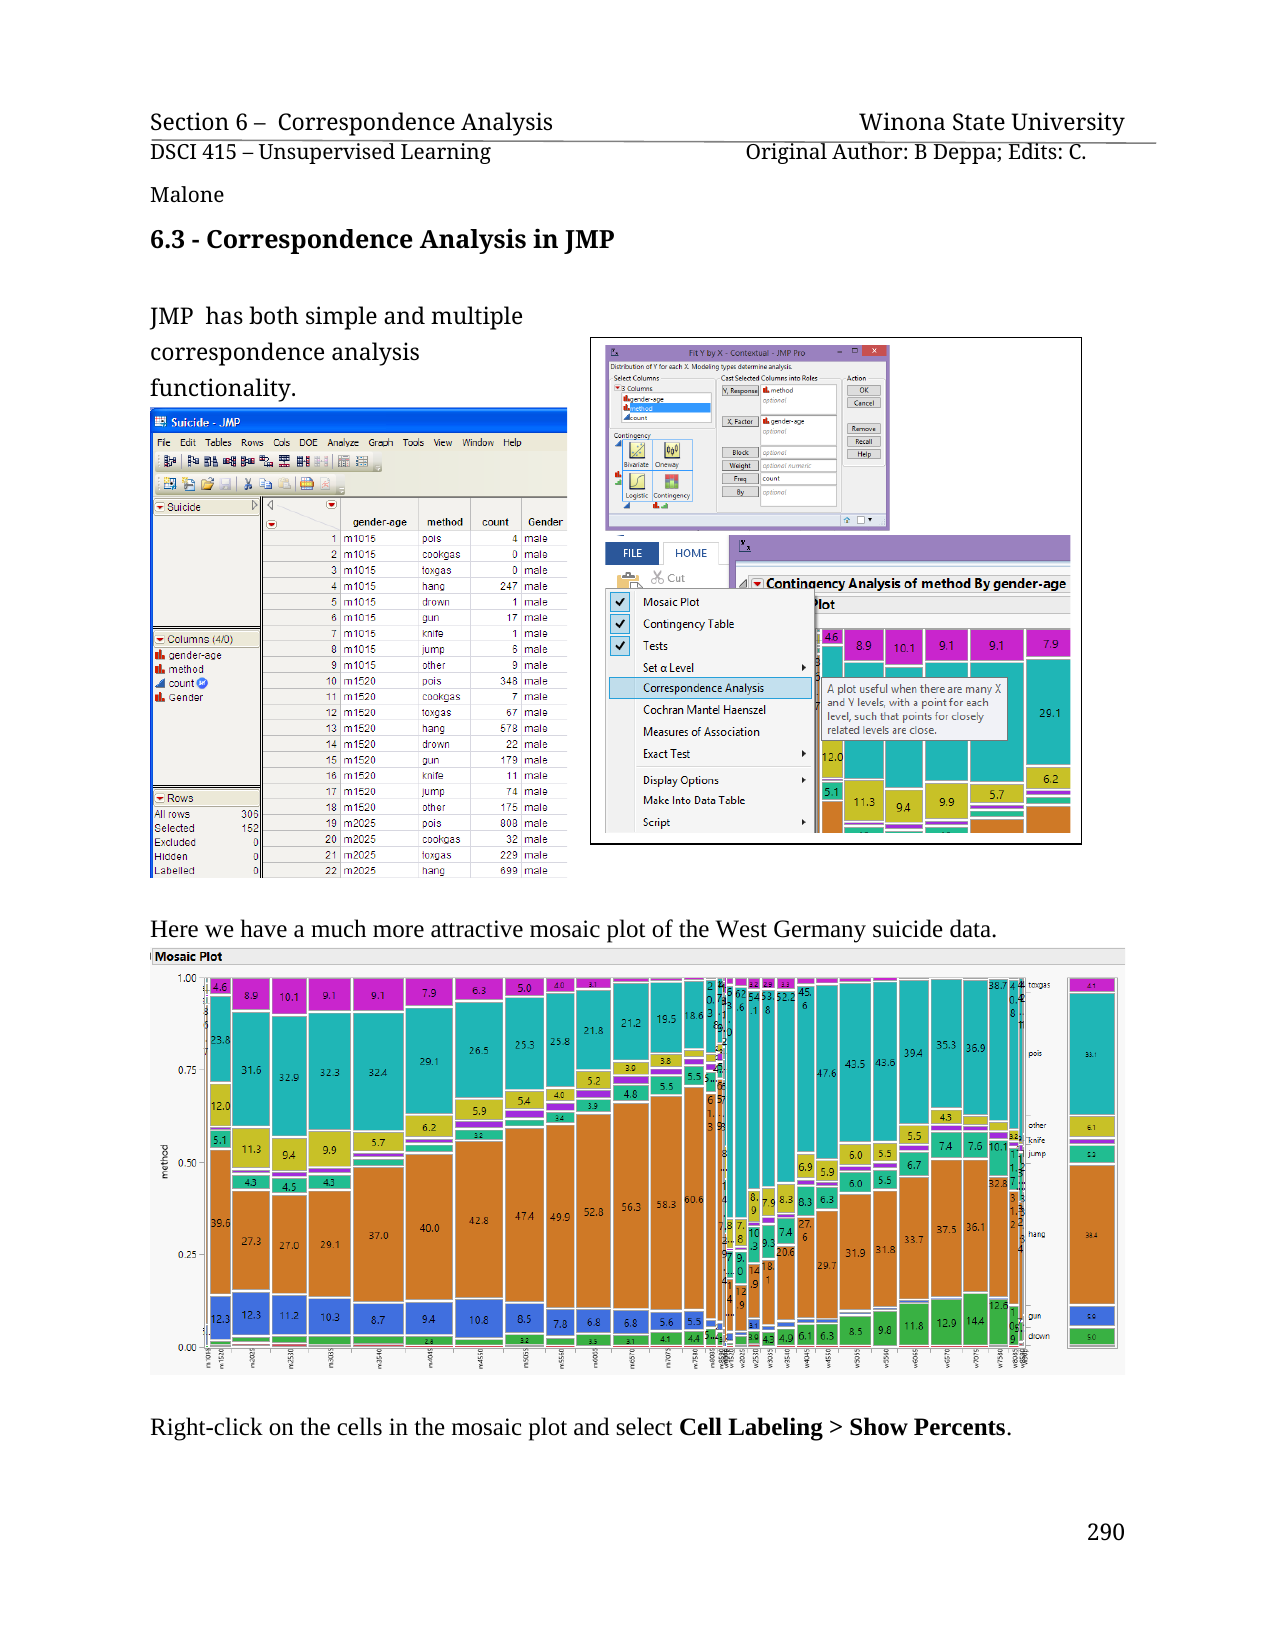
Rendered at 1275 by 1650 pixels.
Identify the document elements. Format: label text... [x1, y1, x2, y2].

picture [150, 407, 568, 878]
text Here we have a much more attractive mosaic plot of the West Germany suicide data. [150, 914, 1125, 943]
text Right-click on the cells in the mosaic plot and select Cell Labeling > Show Percents. [150, 1412, 1125, 1441]
picture [605, 535, 1071, 833]
picture [605, 345, 890, 531]
picture [150, 947, 1125, 1375]
text 6.3 - Correspondence Analysis in JMP JMP has both simple and multiple correspondence analysis functionality. [150, 222, 1125, 403]
